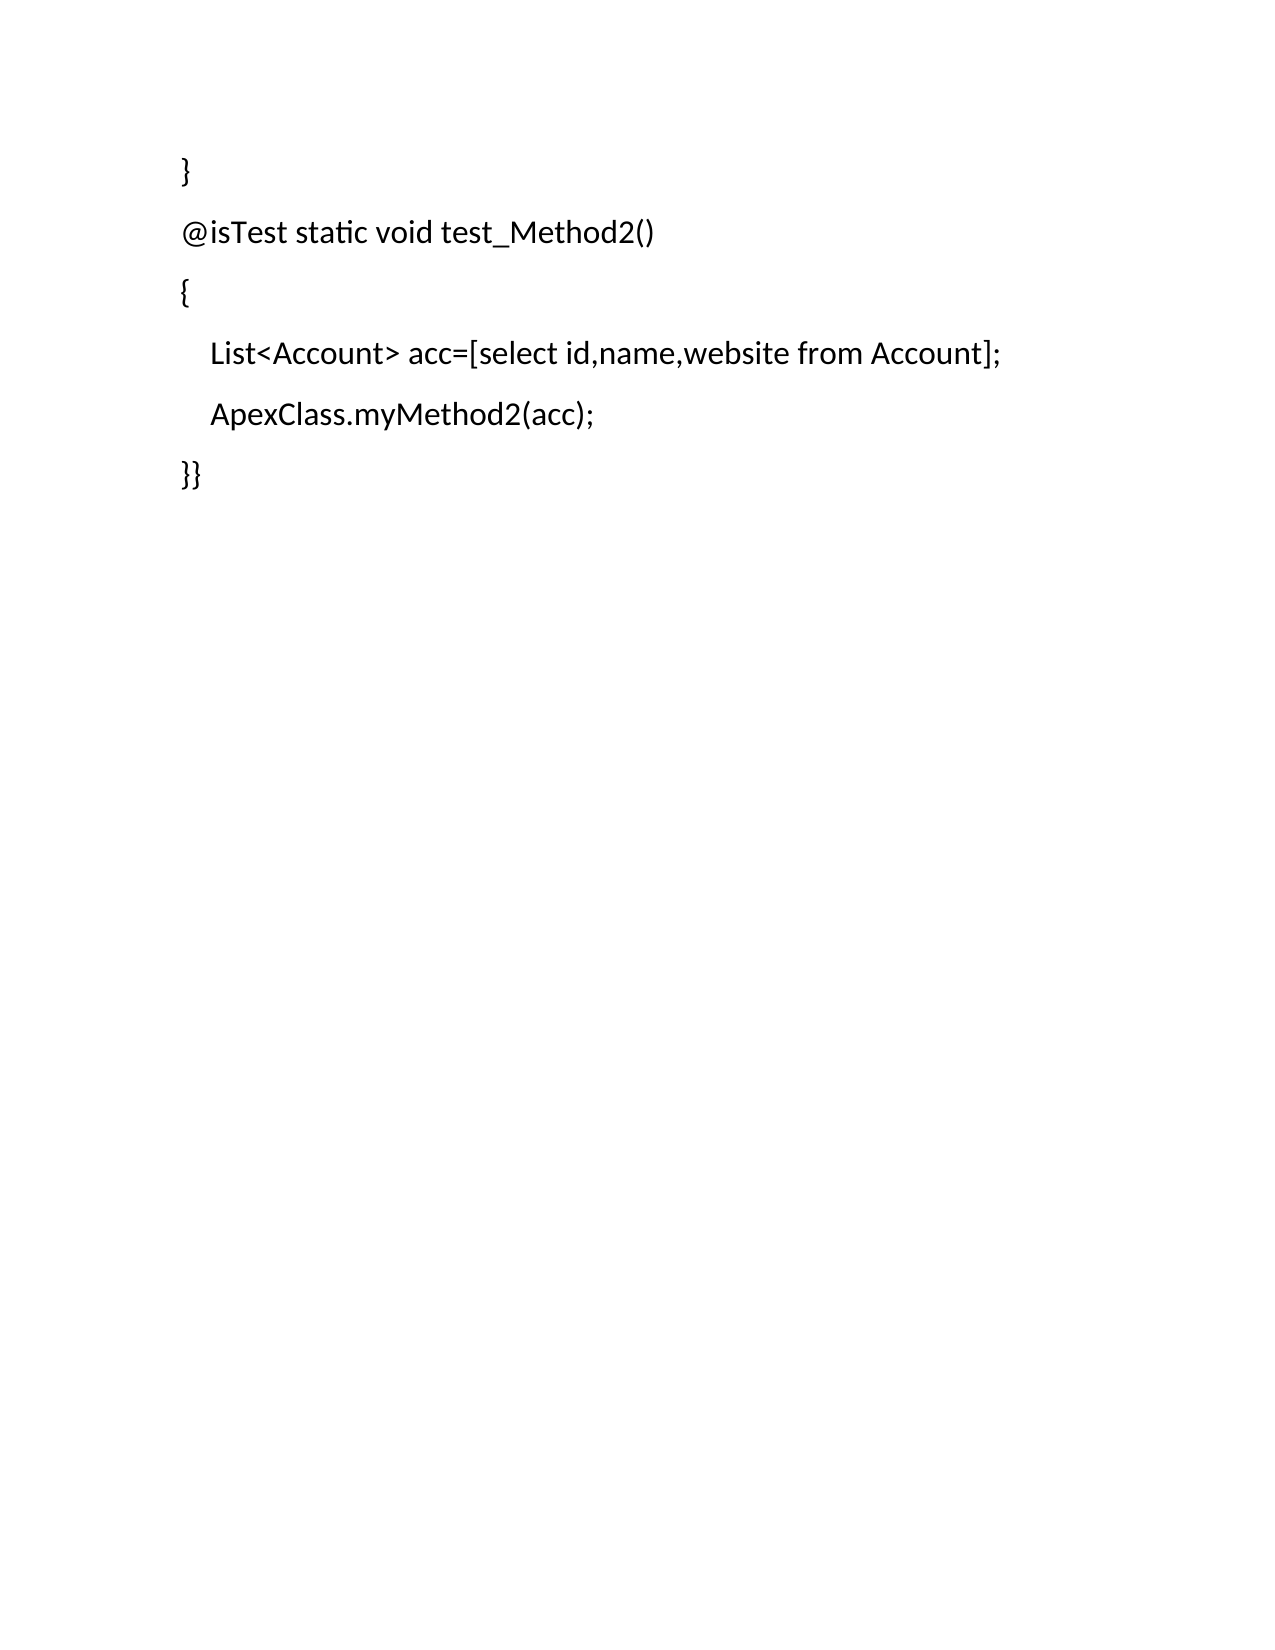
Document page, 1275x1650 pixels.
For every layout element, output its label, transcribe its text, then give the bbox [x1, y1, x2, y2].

text List<Account> acc=[select id,name,website from Account]; [150, 332, 1125, 373]
text ApexClass.myMethod2(acc); [150, 392, 1125, 433]
text }} [150, 453, 1125, 494]
text { [150, 271, 1125, 312]
text } [150, 150, 1125, 191]
text @isTest static void test_Method2() [150, 211, 1125, 251]
